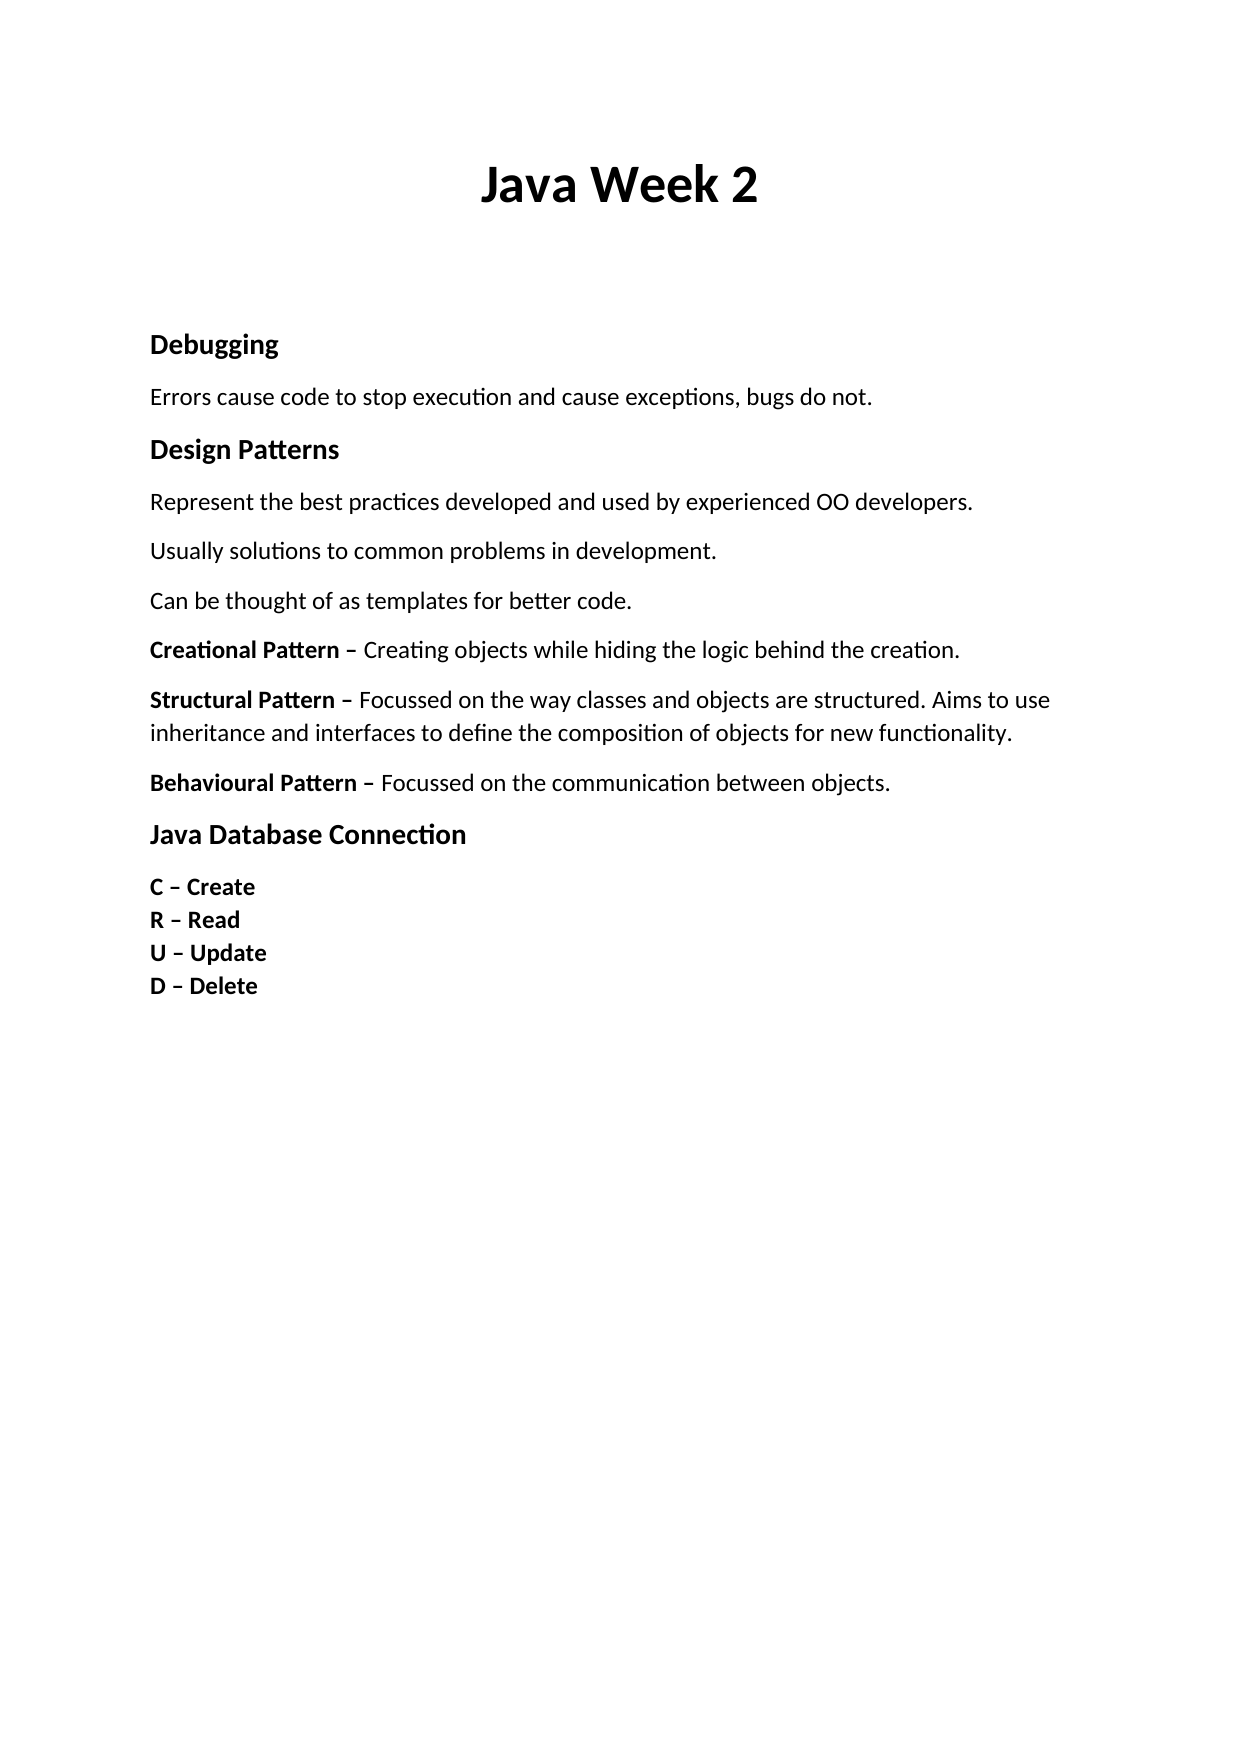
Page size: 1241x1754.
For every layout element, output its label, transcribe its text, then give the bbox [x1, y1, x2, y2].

text Java Database Connection [150, 816, 1090, 852]
text Structural Pattern – Focussed on the way classes and objects are structured. Aims to use inheritance and interfaces to define the composition of objects for new functionality. [150, 684, 1090, 748]
text C – Create R – Read U – Update D – Delete [150, 871, 1090, 1001]
text Java Week 2 [150, 150, 1090, 216]
text Usually solutions to common problems in development. [150, 535, 1090, 566]
text Can be thought of as templates for better code. [150, 585, 1090, 616]
text Debugging [150, 326, 1090, 362]
text Design Patterns [150, 431, 1090, 466]
text Behavioural Pattern – Focussed on the communication between objects. [150, 767, 1090, 797]
text Errors cause code to stop execution and cause exceptions, bugs do not. [150, 381, 1090, 412]
text Represent the best practices developed and used by experienced OO developers. [150, 486, 1090, 516]
text Creational Pattern – Creating objects while hiding the logic behind the creation. [150, 634, 1090, 665]
